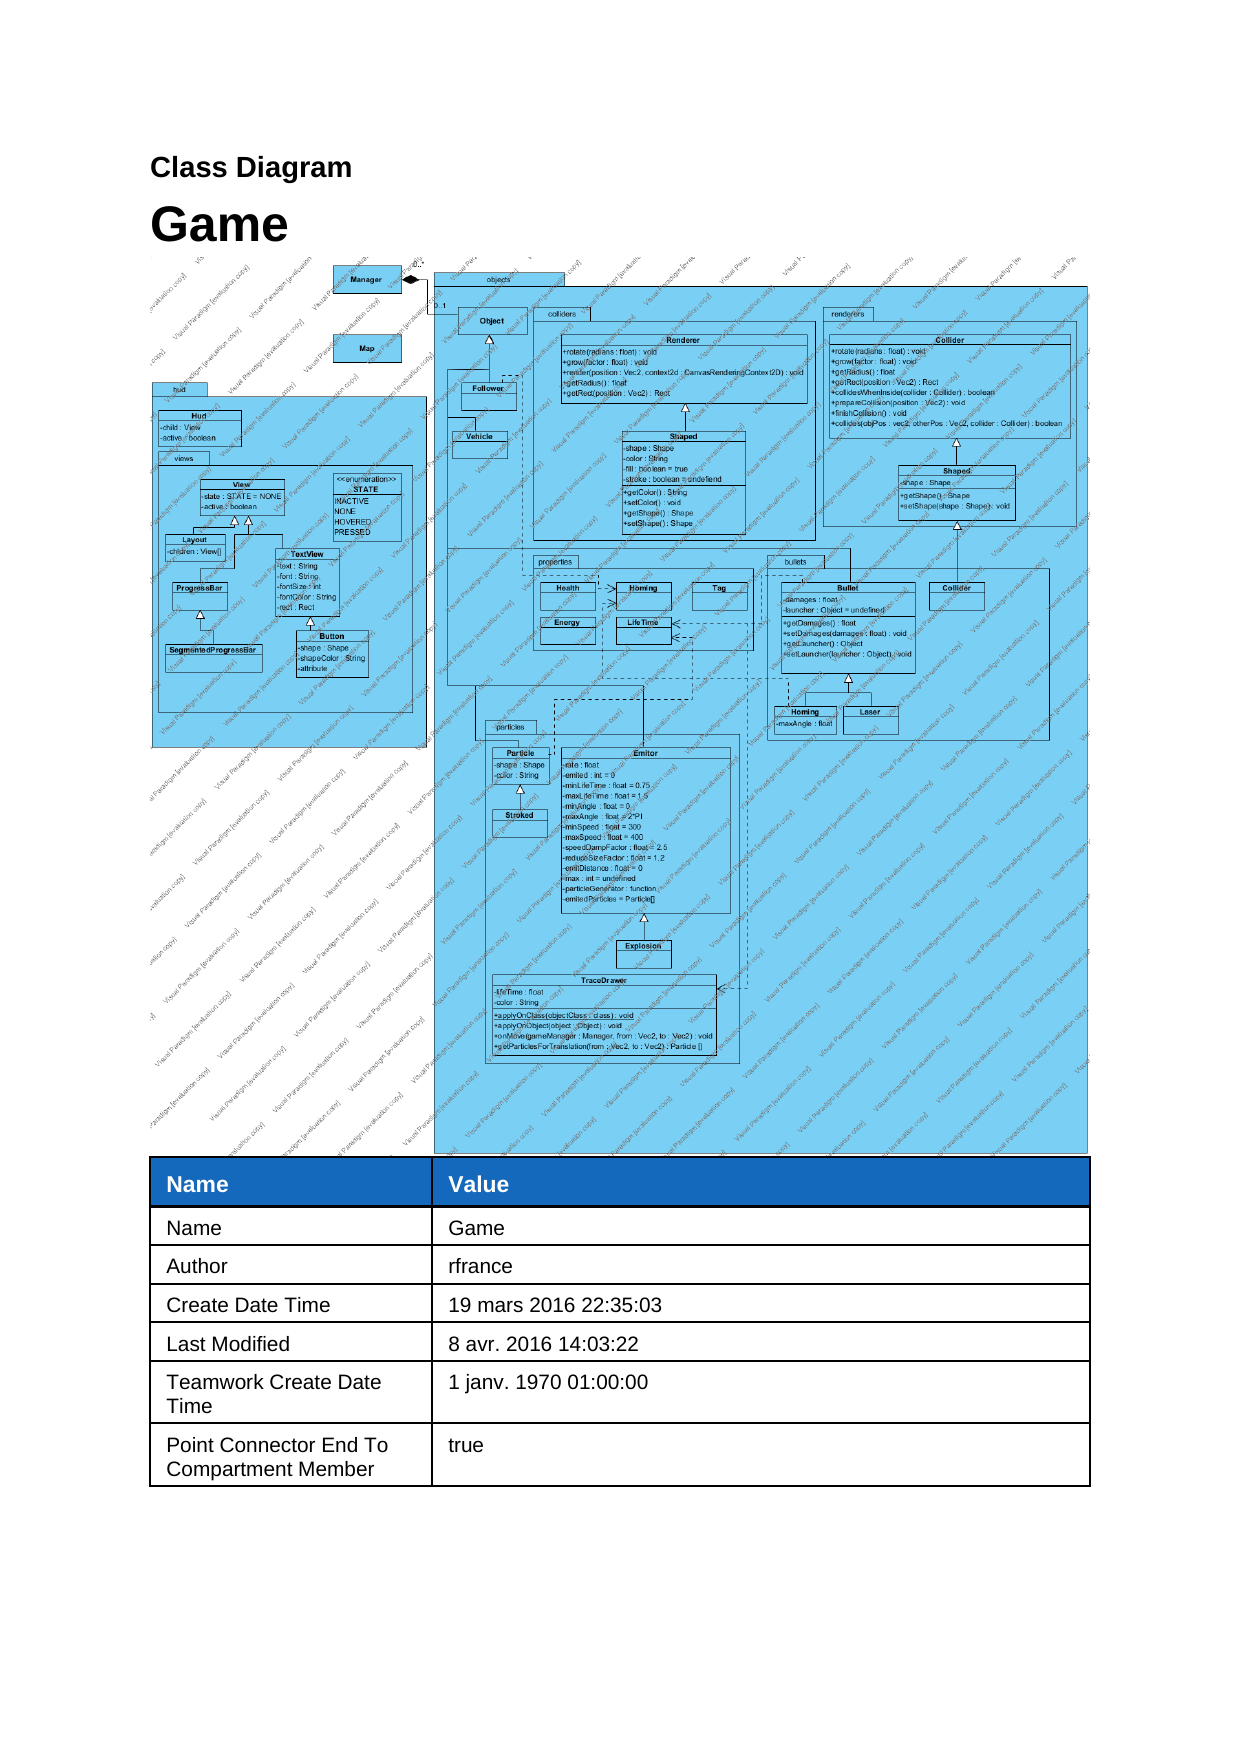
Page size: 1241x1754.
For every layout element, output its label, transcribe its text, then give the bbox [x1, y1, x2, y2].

table_cell true [433, 1424, 1089, 1484]
subtitle Game [150, 194, 1090, 251]
table_header Name [151, 1158, 431, 1205]
table_cell Point Connector End To Compartment Member [151, 1424, 431, 1484]
table_cell Game [433, 1208, 1089, 1244]
table_cell 8 avr. 2016 14:03:22 [433, 1323, 1089, 1359]
table_cell Author [151, 1246, 431, 1282]
table_header Value [433, 1158, 1089, 1205]
table_cell rfrance [433, 1246, 1089, 1282]
table_cell Name [151, 1208, 431, 1244]
text Class Diagram [150, 150, 1090, 183]
table_cell Teamwork Create Date Time [151, 1362, 431, 1422]
table_cell 19 mars 2016 22:35:03 [433, 1285, 1089, 1321]
table_cell Last Modified [151, 1323, 431, 1359]
picture [150, 257, 1090, 1156]
table_cell Create Date Time [151, 1285, 431, 1321]
table_cell 1 janv. 1970 01:00:00 [433, 1362, 1089, 1422]
